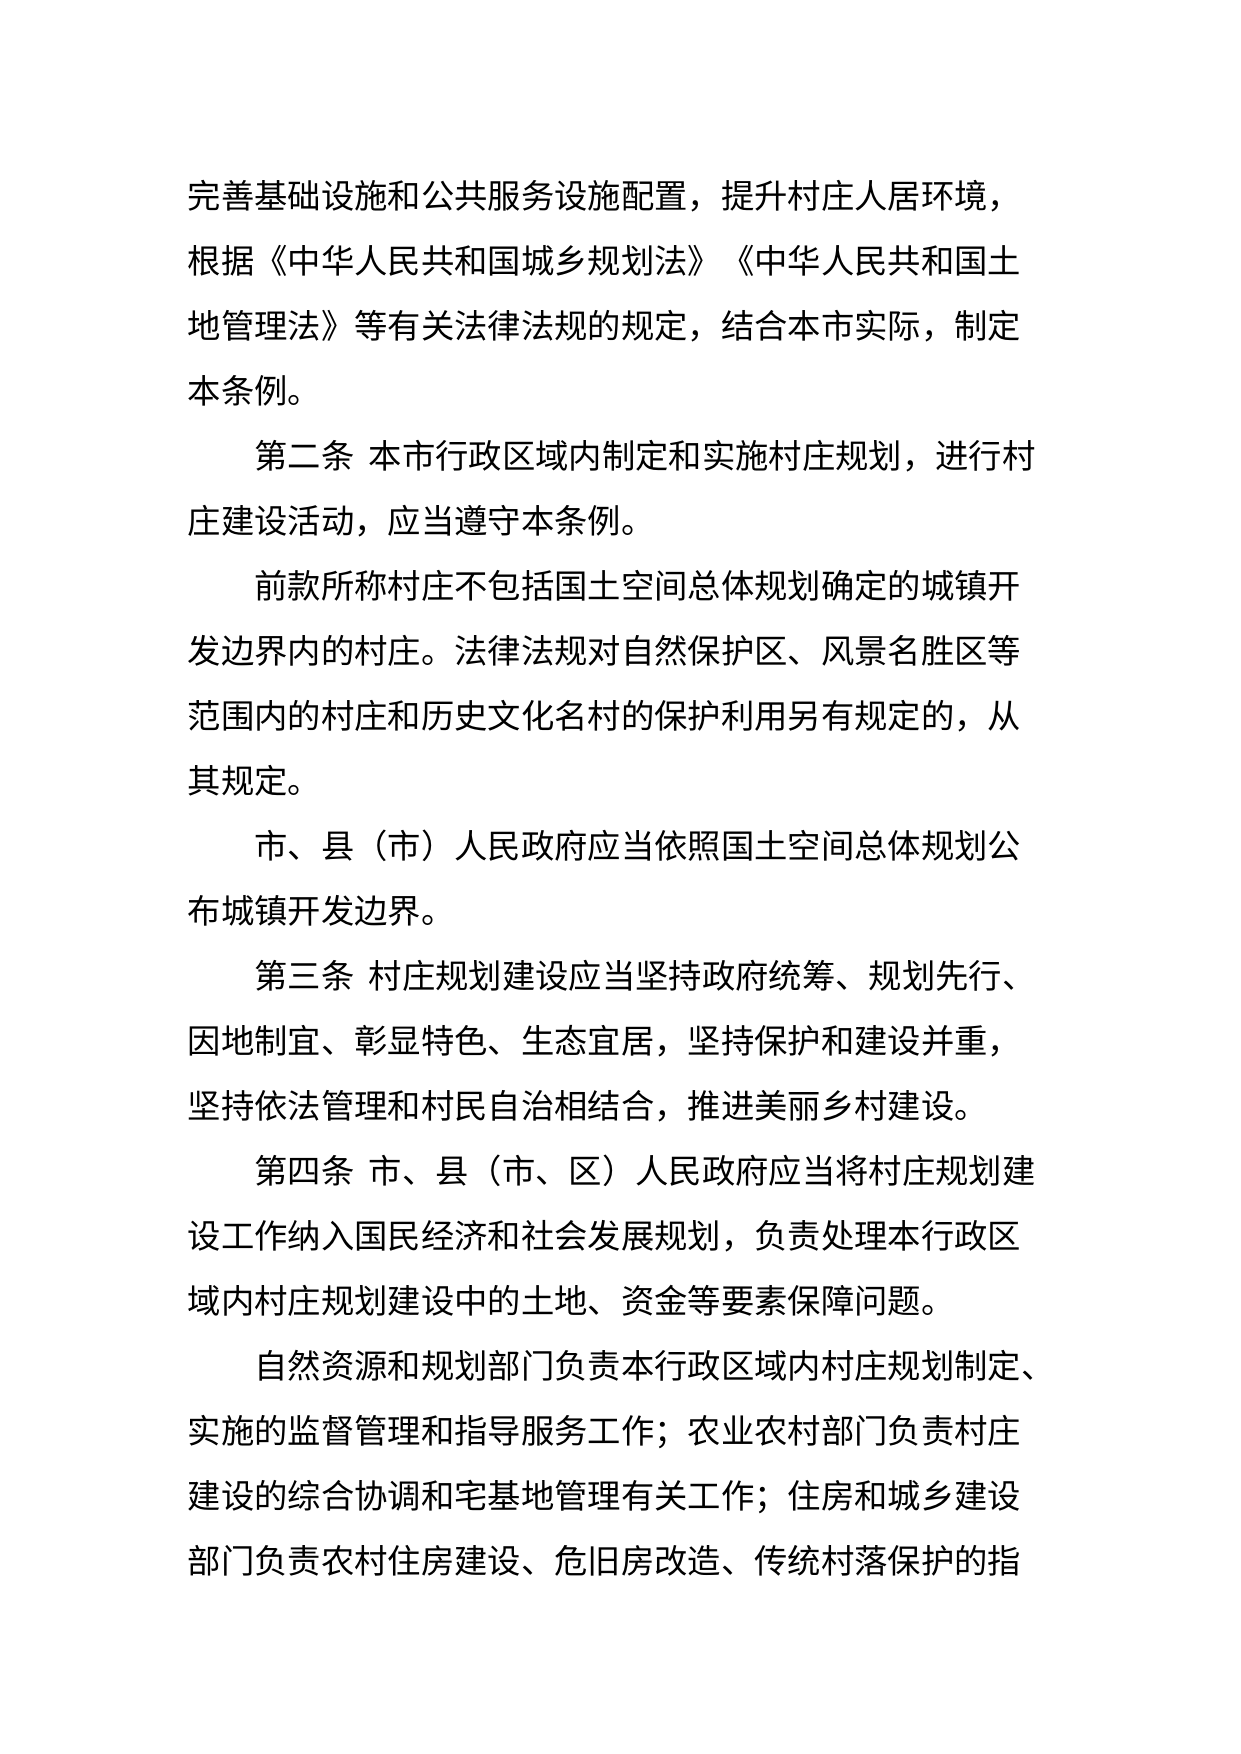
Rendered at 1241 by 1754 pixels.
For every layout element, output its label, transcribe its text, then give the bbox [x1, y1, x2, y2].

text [187, 1332, 1053, 1592]
text 前款所称村庄不包括国土空间总体规划确定的城镇开发边界内的村庄。法律法规对自然保护区、风景名胜区等范围内的村庄和历史文化名村的保护利用另有规定的，从其规定。 [187, 552, 1053, 812]
text 第三条 村庄规划建设应当坚持政府统筹、规划先行、因地制宜、彰显特色、生态宜居，坚持保护和建设并重，坚持依法管理和村民自治相结合，推进美丽乡村建设。 [187, 942, 1053, 1137]
text 市、县（市）人民政府应当依照国土空间总体规划公布城镇开发边界。 [187, 812, 1053, 942]
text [187, 162, 1053, 422]
text 第二条 本市行政区域内制定和实施村庄规划，进行村庄建设活动，应当遵守本条例。 [187, 422, 1053, 552]
text 第四条 市、县（市、区）人民政府应当将村庄规划建设工作纳入国民经济和社会发展规划，负责处理本行政区域内村庄规划建设中的土地、资金等要素保障问题。 [187, 1137, 1053, 1332]
